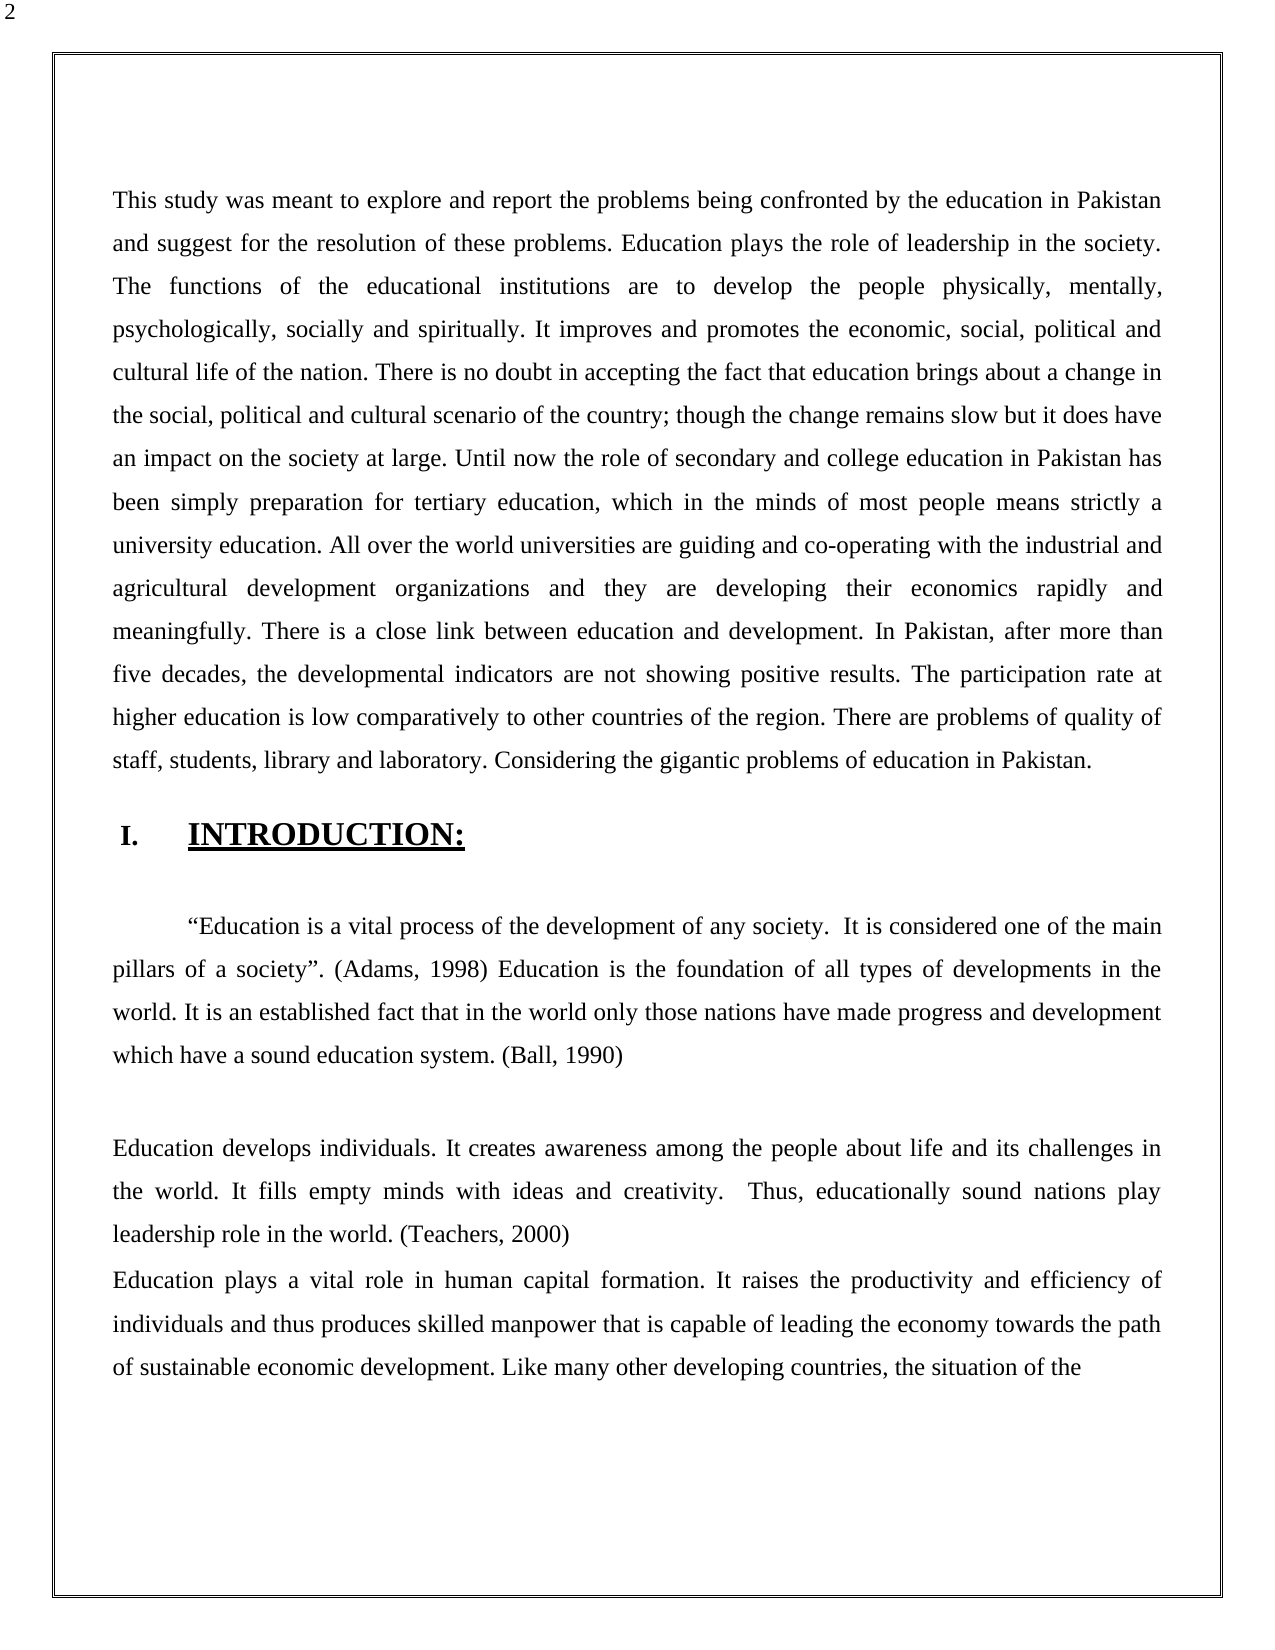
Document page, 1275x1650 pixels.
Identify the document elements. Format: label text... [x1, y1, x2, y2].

text Education develops individuals. It creates awareness among the people about life and its challenges in the world. It fills empty minds with ideas and creativity. Thus, educationally sound nations play leadership role in the world. (Teachers, 2000) [112, 1133, 1163, 1248]
subtitle INTRODUCTION: [120, 814, 1175, 852]
text “Education is a vital process of the development of any society. It is considered one of the main pillars of a society”. (Adams, 1998) Education is the foundation of all types of developments in the world. It is an established fact that in the world only those nations have made progress and development which have a sound education system. (Ball, 1990) [112, 911, 1163, 1069]
text This study was meant to explore and report the problems being confronted by the education in Pakistan and suggest for the resolution of these problems. Education plays the role of leadership in the society. The functions of the educational institutions are to develop the people physically, mentally, psychologically, socially and spiritually. It improves and promotes the economic, social, political and cultural life of the nation. There is no doubt in accepting the fact that education brings about a change in the social, political and cultural scenario of the country; though the change remains slow but it does have an impact on the society at large. Until now the role of secondary and college education in Pakistan has been simply preparation for tertiary education, which in the minds of most people means strictly a university education. All over the world universities are guiding and co-operating with the industrial and agricultural development organizations and they are developing their economics rapidly and meaningfully. There is a close link between education and development. In Pakistan, after more than five decades, the developmental indicators are not showing positive results. The participation rate at higher education is low comparatively to other countries of the region. There are problems of quality of staff, students, library and laboratory. Considering the gigantic problems of education in Pakistan. [112, 185, 1163, 774]
text Education plays a vital role in human capital formation. It raises the productivity and efficiency of individuals and thus produces skilled manpower that is capable of leading the economy towards the path of sustainable economic development. Like many other developing countries, the situation of the [112, 1266, 1163, 1381]
